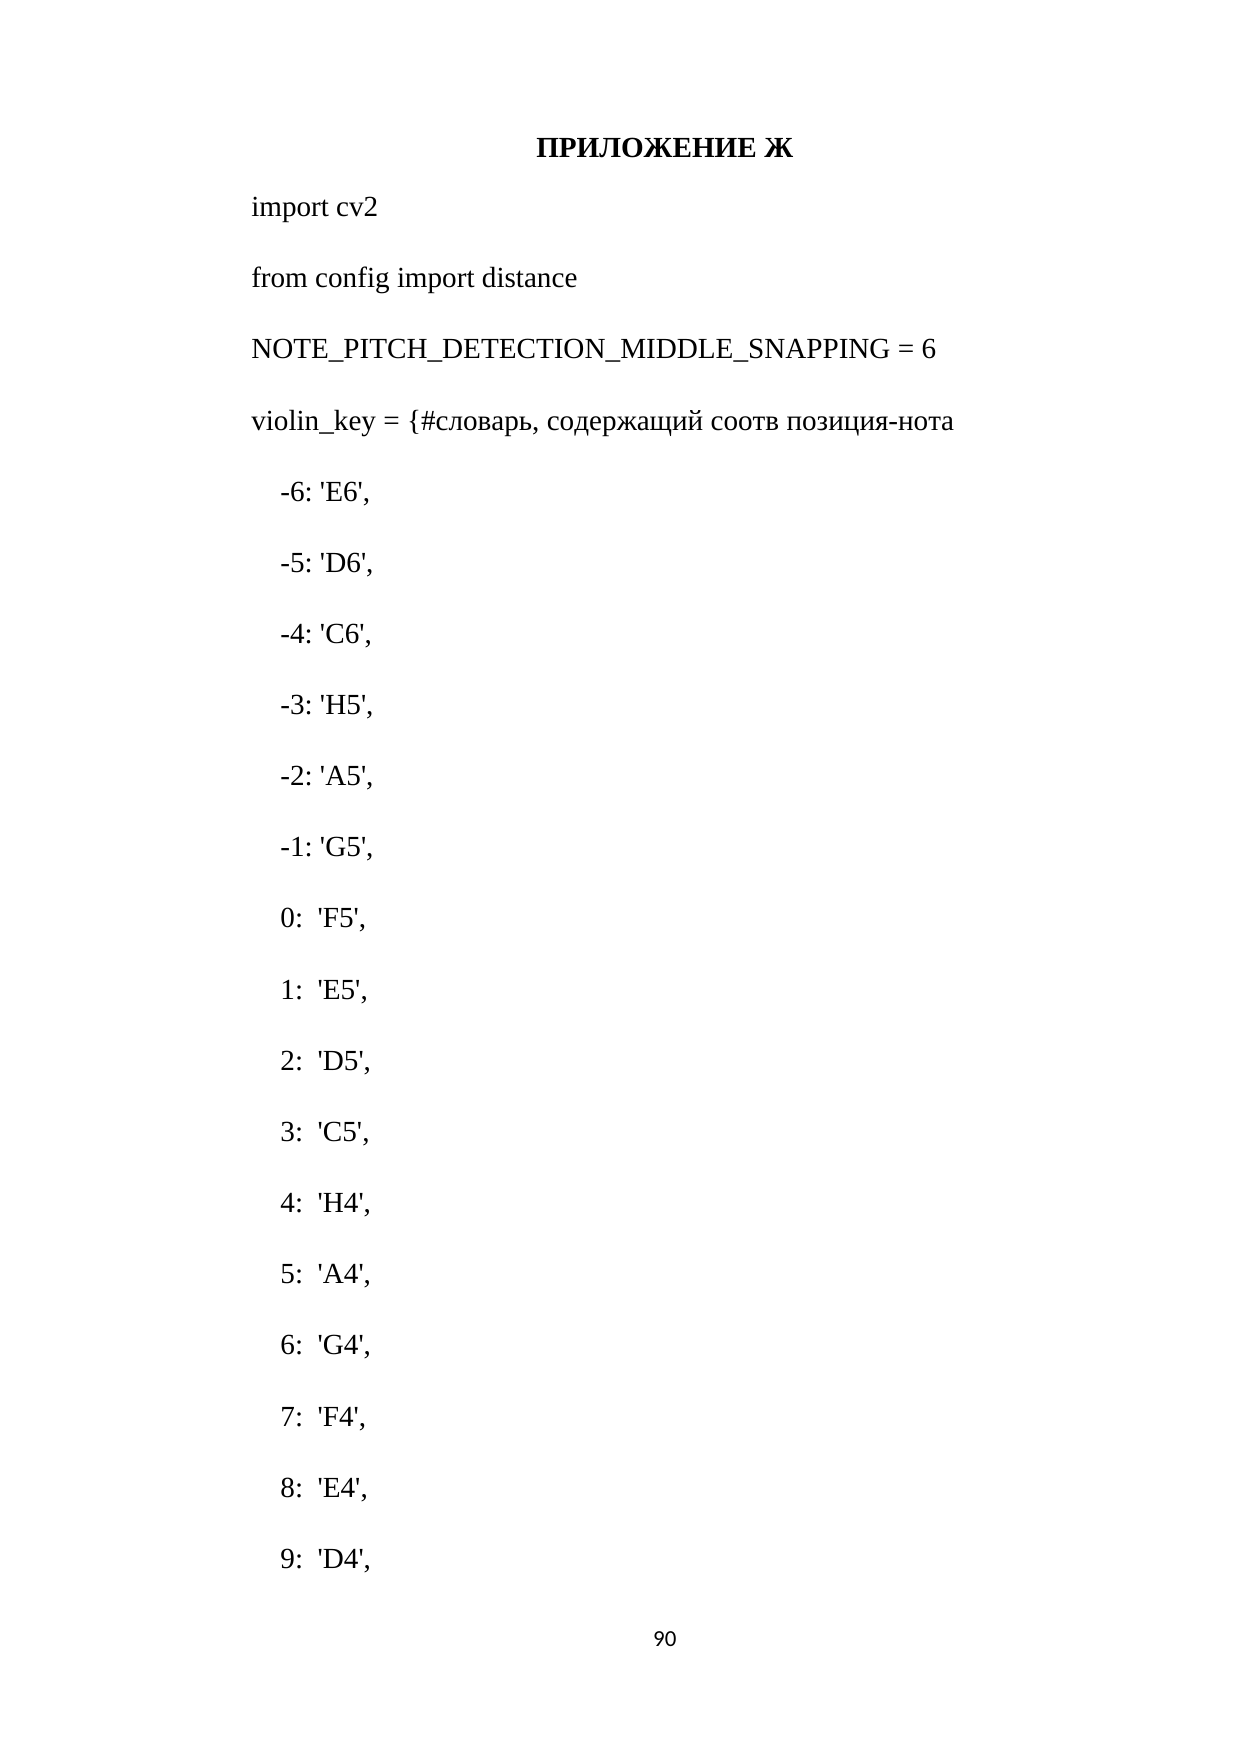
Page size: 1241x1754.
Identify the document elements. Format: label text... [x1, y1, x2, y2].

text 4: 'H4', [177, 1185, 1152, 1219]
text -5: 'D6', [177, 545, 1152, 578]
text 0: 'F5', [177, 901, 1152, 934]
text -6: 'E6', [177, 474, 1152, 507]
text 1: 'E5', [177, 972, 1152, 1005]
text 3: 'C5', [177, 1114, 1152, 1148]
subtitle ПРИЛОЖЕНИЕ Ж [177, 131, 1152, 164]
text violin_key = {#словарь, содержащий соотв позиция-нота [177, 403, 1152, 436]
text 2: 'D5', [177, 1043, 1152, 1076]
text -3: 'H5', [177, 687, 1152, 721]
text 5: 'A4', [177, 1256, 1152, 1290]
text -1: 'G5', [177, 829, 1152, 863]
text from config import distance [177, 260, 1152, 294]
text -4: 'C6', [177, 616, 1152, 649]
text import cv2 [177, 189, 1152, 223]
text 6: 'G4', [177, 1327, 1152, 1361]
text 7: 'F4', [177, 1399, 1152, 1432]
text 8: 'E4', [177, 1470, 1152, 1503]
text -2: 'A5', [177, 758, 1152, 792]
text NOTE_PITCH_DETECTION_MIDDLE_SNAPPING = 6 [177, 331, 1152, 365]
text 9: 'D4', [177, 1541, 1152, 1574]
